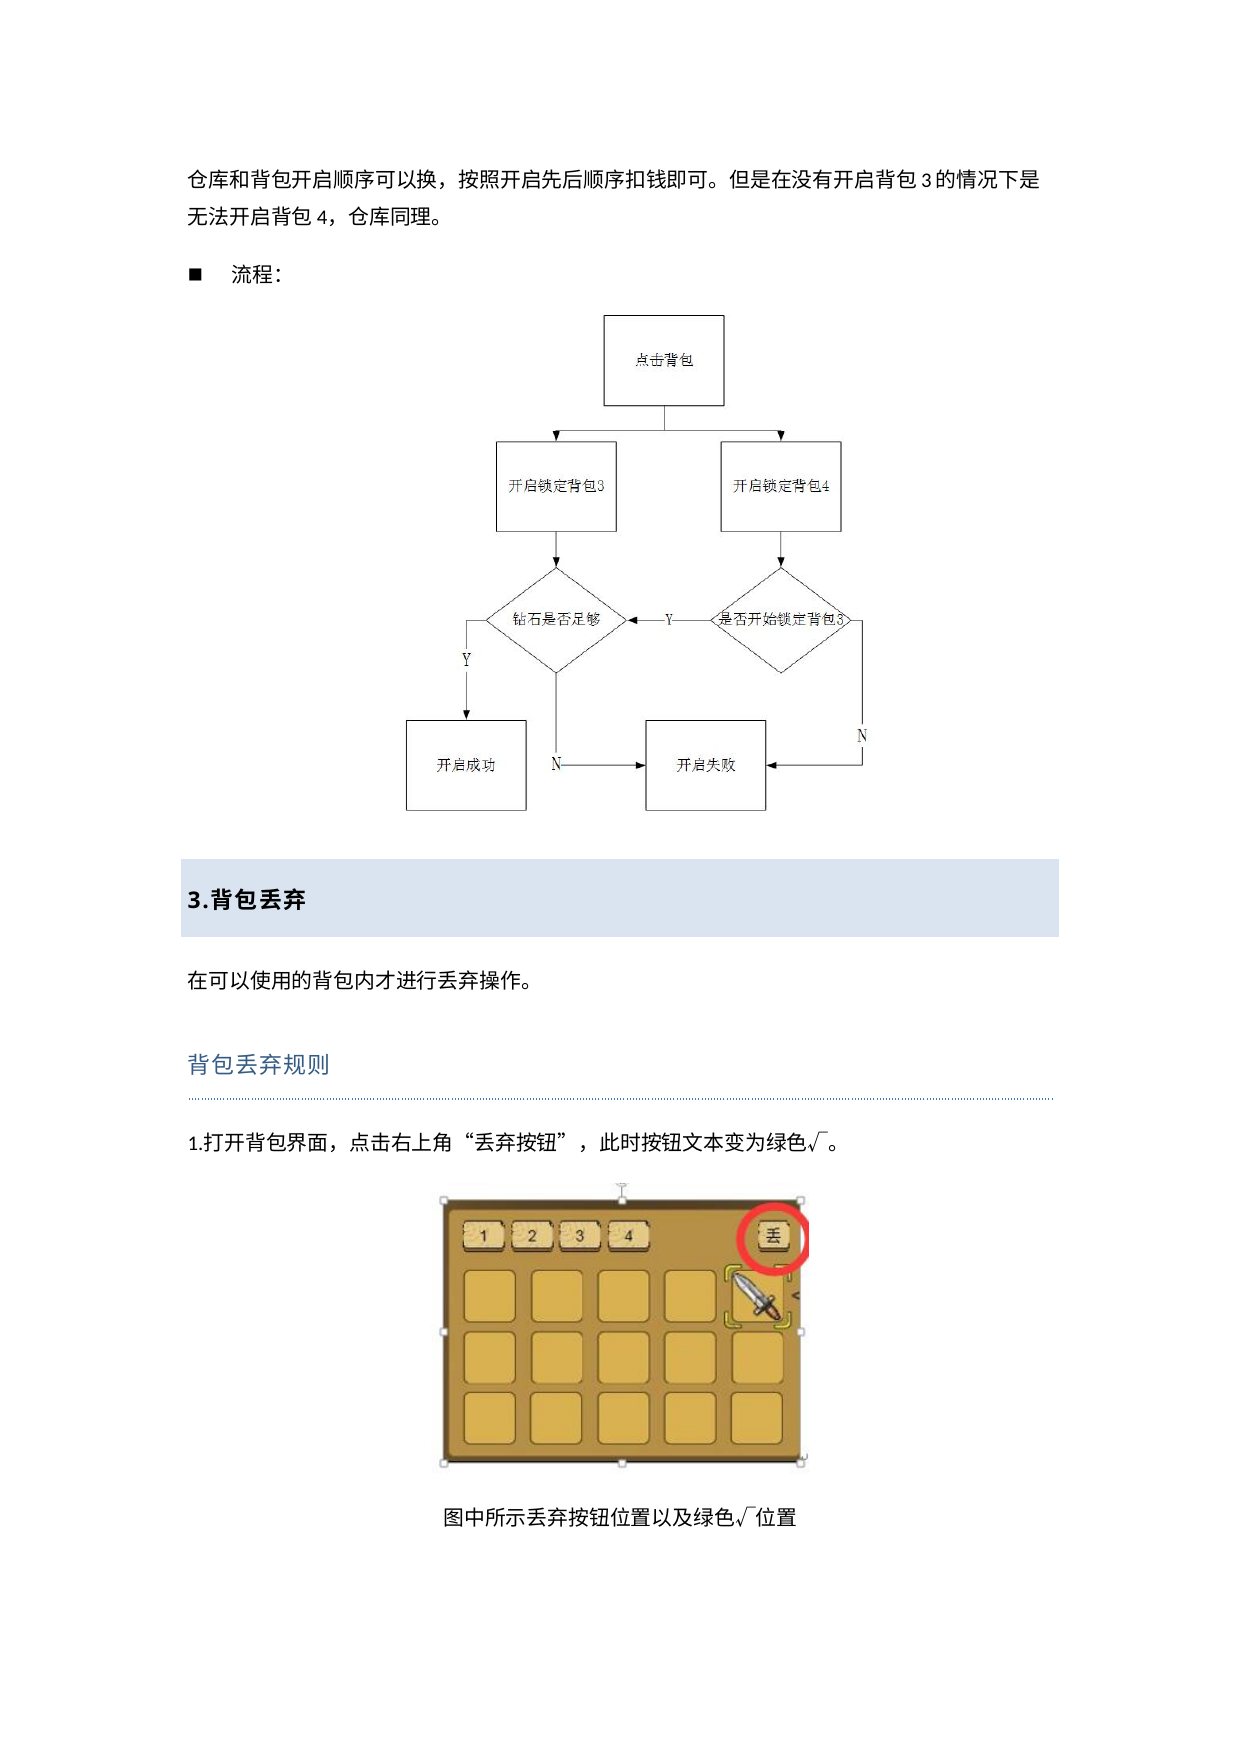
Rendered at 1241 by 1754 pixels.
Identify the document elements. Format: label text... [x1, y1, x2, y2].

picture [405, 315, 877, 811]
list 流程： [187, 257, 1053, 289]
subtitle 背包丢弃规则 [187, 1031, 1053, 1100]
text 1.打开背包界面，点击右上角“丢弃按钮”，此时按钮文本变为绿色√。 [187, 1125, 1053, 1158]
subtitle 3.背包丢弃 [188, 866, 1053, 931]
text 图中所示丢弃按钮位置以及绿色√位置 [187, 1500, 1053, 1533]
text 仓库和背包开启顺序可以换，按照开启先后顺序扣钱即可。但是在没有开启背包3的情况下是无法开启背包4，仓库同理。 [187, 162, 1053, 232]
picture [431, 1183, 809, 1474]
text 在可以使用的背包内才进行丢弃操作。 [187, 963, 1053, 995]
